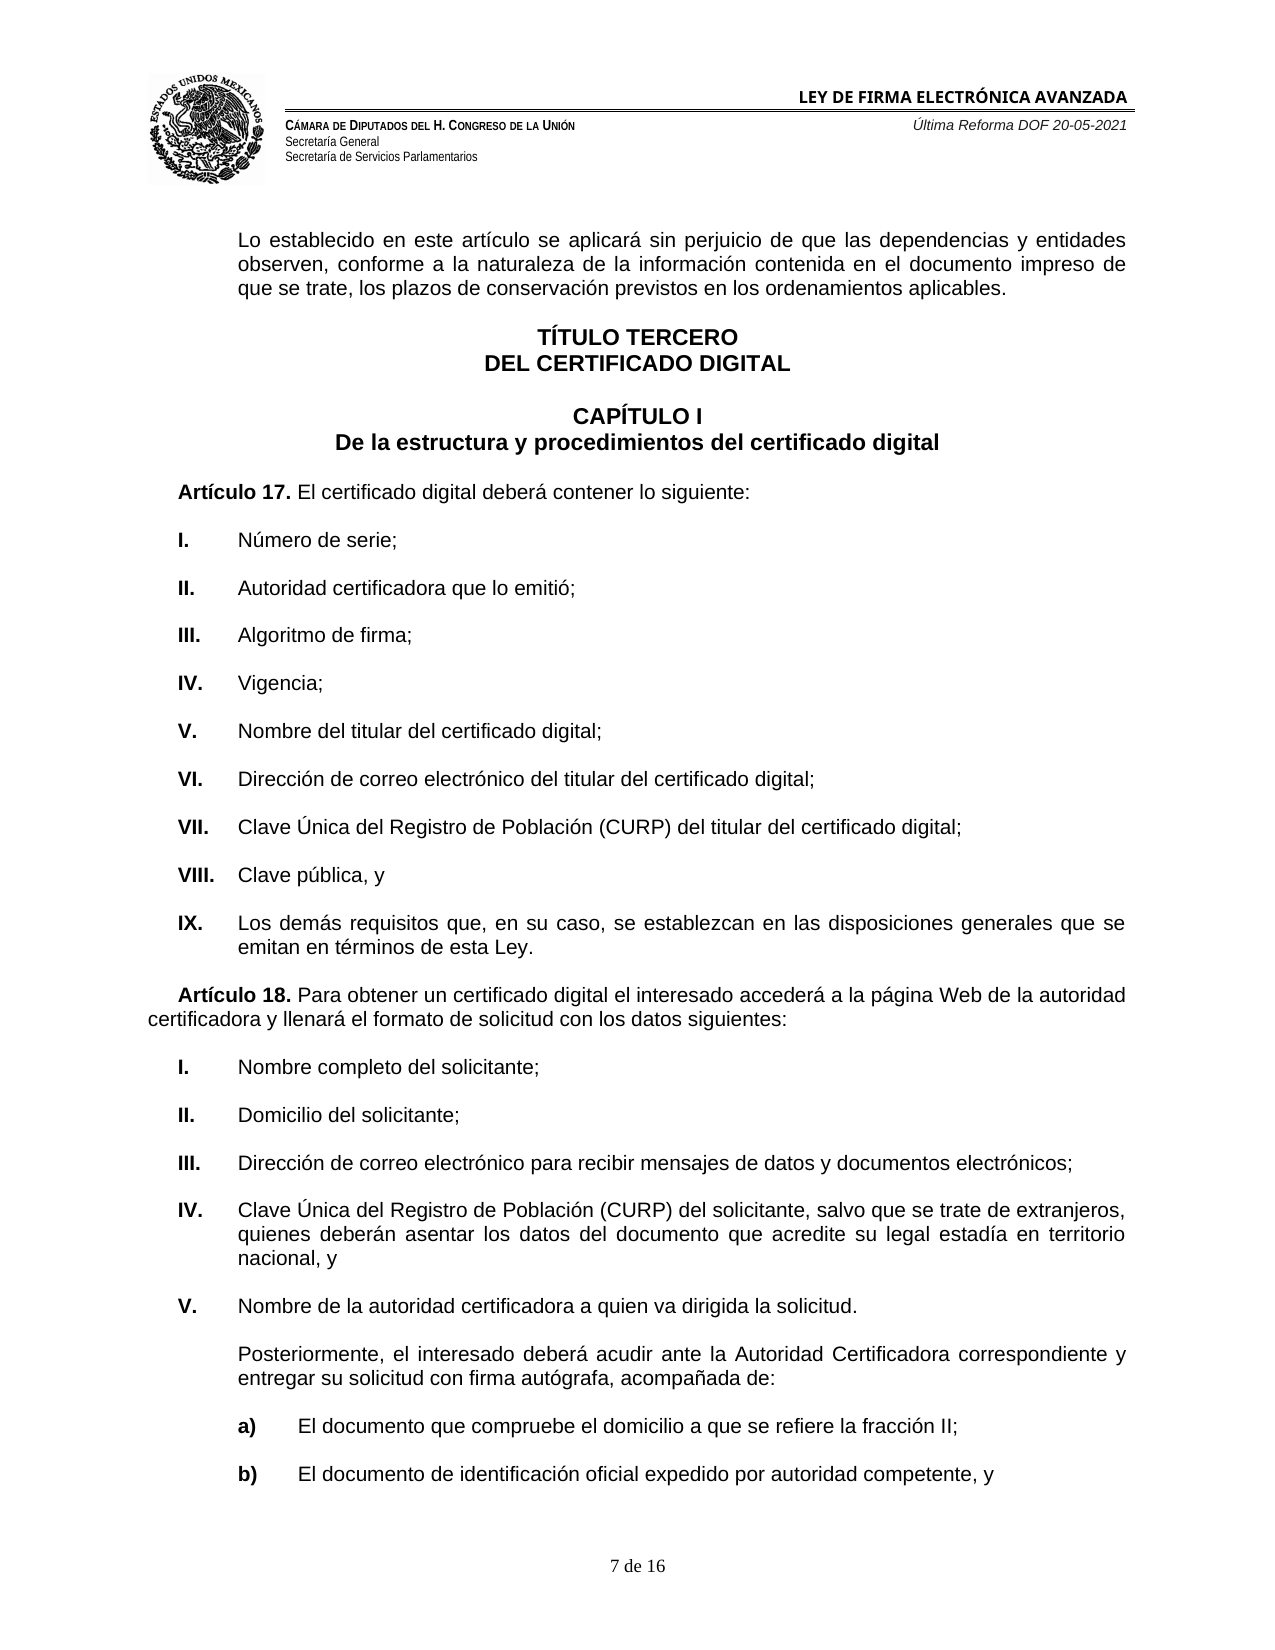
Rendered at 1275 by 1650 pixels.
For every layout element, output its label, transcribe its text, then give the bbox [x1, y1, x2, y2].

text IX. Los demás requisitos que, en su caso, se establezcan en las disposiciones generales que se emitan en términos de esta Ley. [178, 911, 1127, 959]
text III. Algoritmo de firma; [178, 623, 1127, 647]
text Artículo 18. Para obtener un certificado digital el interesado accederá a la página Web de la autoridad certificadora y llenará el formato de solicitud con los datos siguientes: [148, 983, 1127, 1031]
text b) El documento de identificación oficial expedido por autoridad competente, y [238, 1462, 1127, 1486]
text Artículo 17. El certificado digital deberá contener lo siguiente: [148, 479, 1127, 503]
text a) El documento que compruebe el domicilio a que se refiere la fracción II; [238, 1414, 1127, 1438]
text Posteriormente, el interesado deberá acudir ante la Autoridad Certificadora correspondiente y entregar su solicitud con firma autógrafa, acompañada de: [178, 1342, 1127, 1390]
text VII. Clave Única del Registro de Población (CURP) del titular del certificado digital; [178, 815, 1127, 839]
text CAPÍTULO I [148, 403, 1127, 429]
text II. Autoridad certificadora que lo emitió; [178, 575, 1127, 599]
text Lo establecido en este artículo se aplicará sin perjuicio de que las dependencias y entidades observen, conforme a la naturaleza de la información contenida en el documento impreso de que se trate, los plazos de conservación previstos en los ordenamientos aplicables. [178, 228, 1127, 300]
text De la estructura y procedimientos del certificado digital [148, 429, 1127, 456]
text I. Número de serie; [178, 527, 1127, 551]
text I. Nombre completo del solicitante; [178, 1054, 1127, 1078]
text II. Domicilio del solicitante; [178, 1102, 1127, 1126]
text VI. Dirección de correo electrónico del titular del certificado digital; [178, 767, 1127, 791]
text IV. Clave Única del Registro de Población (CURP) del solicitante, salvo que se trate de extranjeros, quienes deberán asentar los datos del documento que acredite su legal estadía en territorio nacional, y [178, 1198, 1127, 1270]
text V. Nombre de la autoridad certificadora a quien va dirigida la solicitud. [178, 1294, 1127, 1318]
text TÍTULO TERCERO [148, 324, 1127, 350]
text VIII. Clave pública, y [178, 863, 1127, 887]
text DEL CERTIFICADO DIGITAL [148, 350, 1127, 377]
text IV. Vigencia; [178, 671, 1127, 695]
text V. Nombre del titular del certificado digital; [178, 719, 1127, 743]
text III. Dirección de correo electrónico para recibir mensajes de datos y documentos electrónicos; [178, 1150, 1127, 1174]
